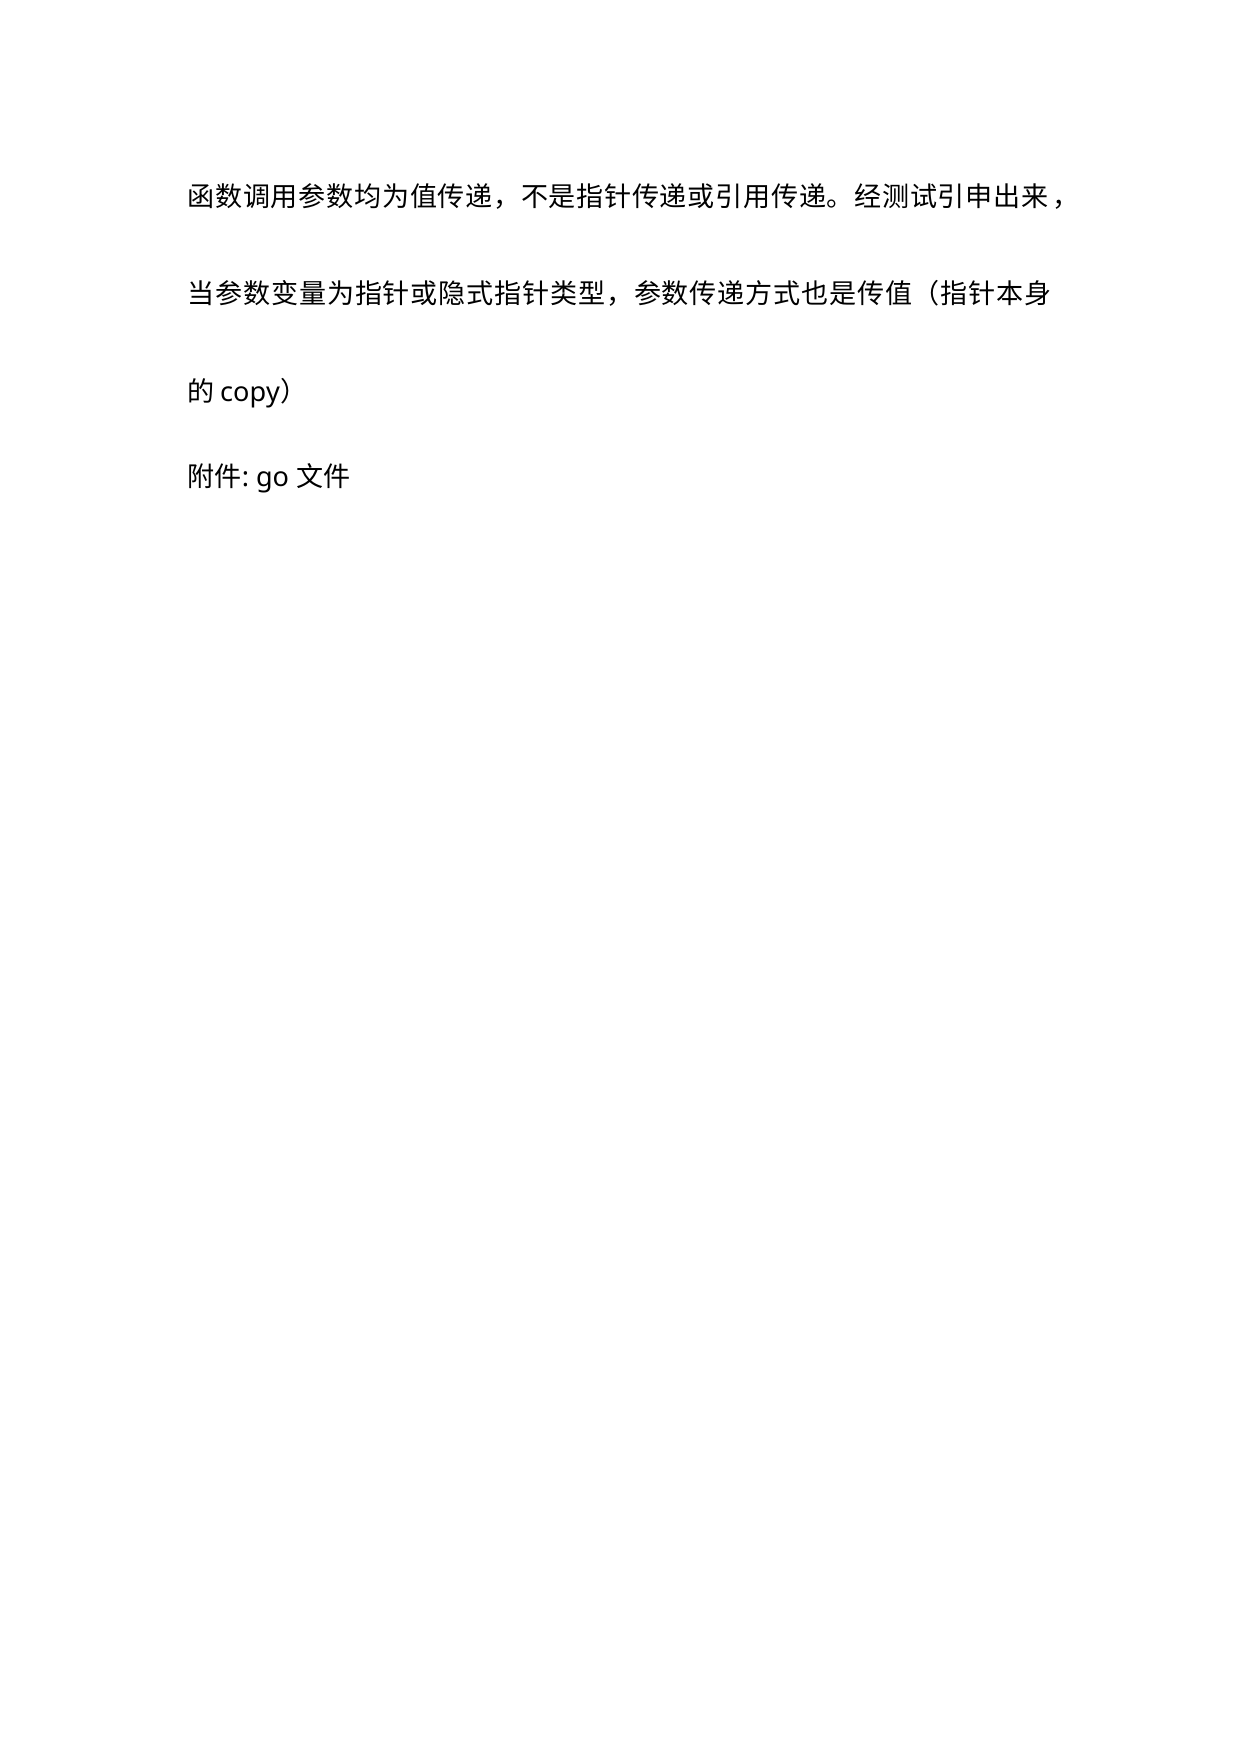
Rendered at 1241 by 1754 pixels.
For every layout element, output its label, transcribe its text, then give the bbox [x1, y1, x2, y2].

text 附件: go 文件 [187, 442, 1053, 507]
text 函数调用参数均为值传递，不是指针传递或引用传递。经测试引申出来，当参数变量为指针或隐式指针类型，参数传递方式也是传值（指针本身的copy） [187, 162, 1053, 422]
